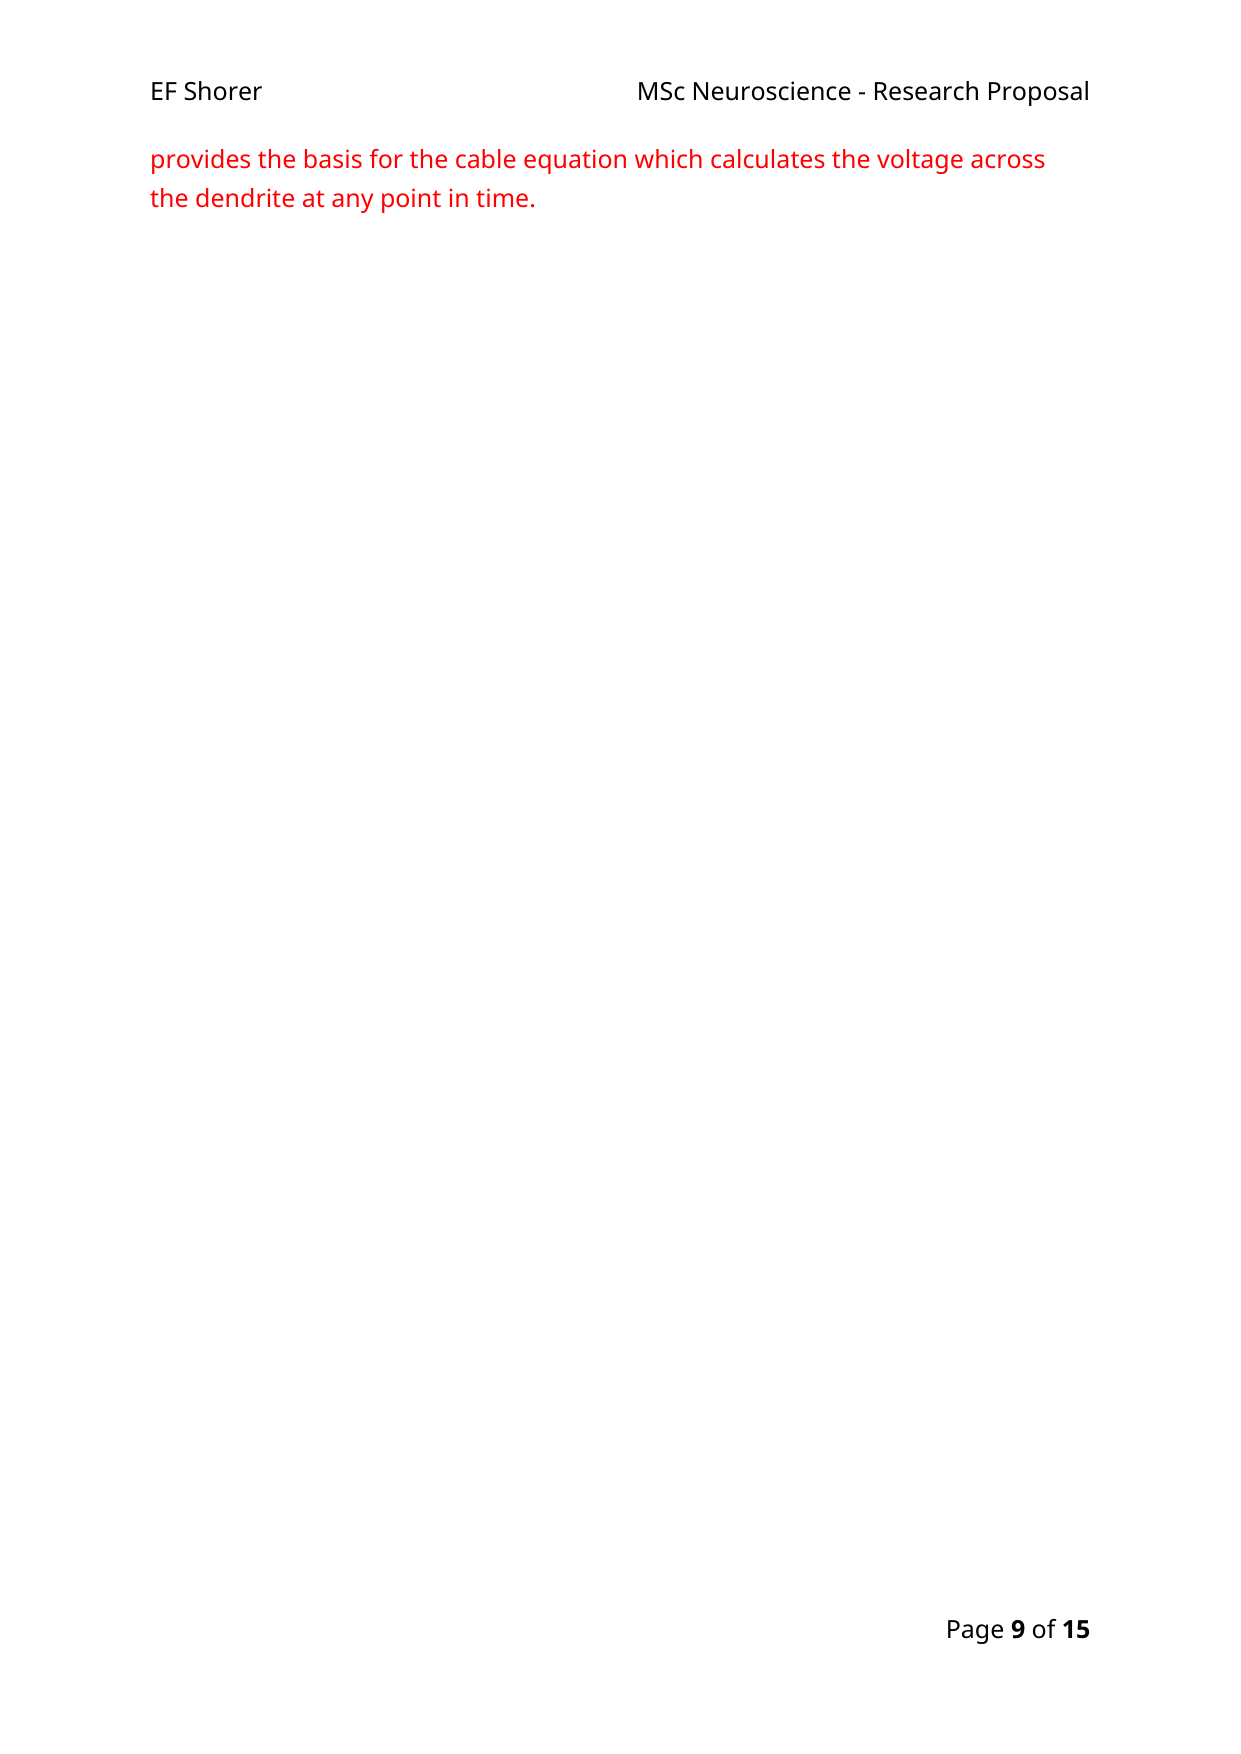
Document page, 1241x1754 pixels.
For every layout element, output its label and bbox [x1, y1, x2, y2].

text [150, 142, 1090, 215]
